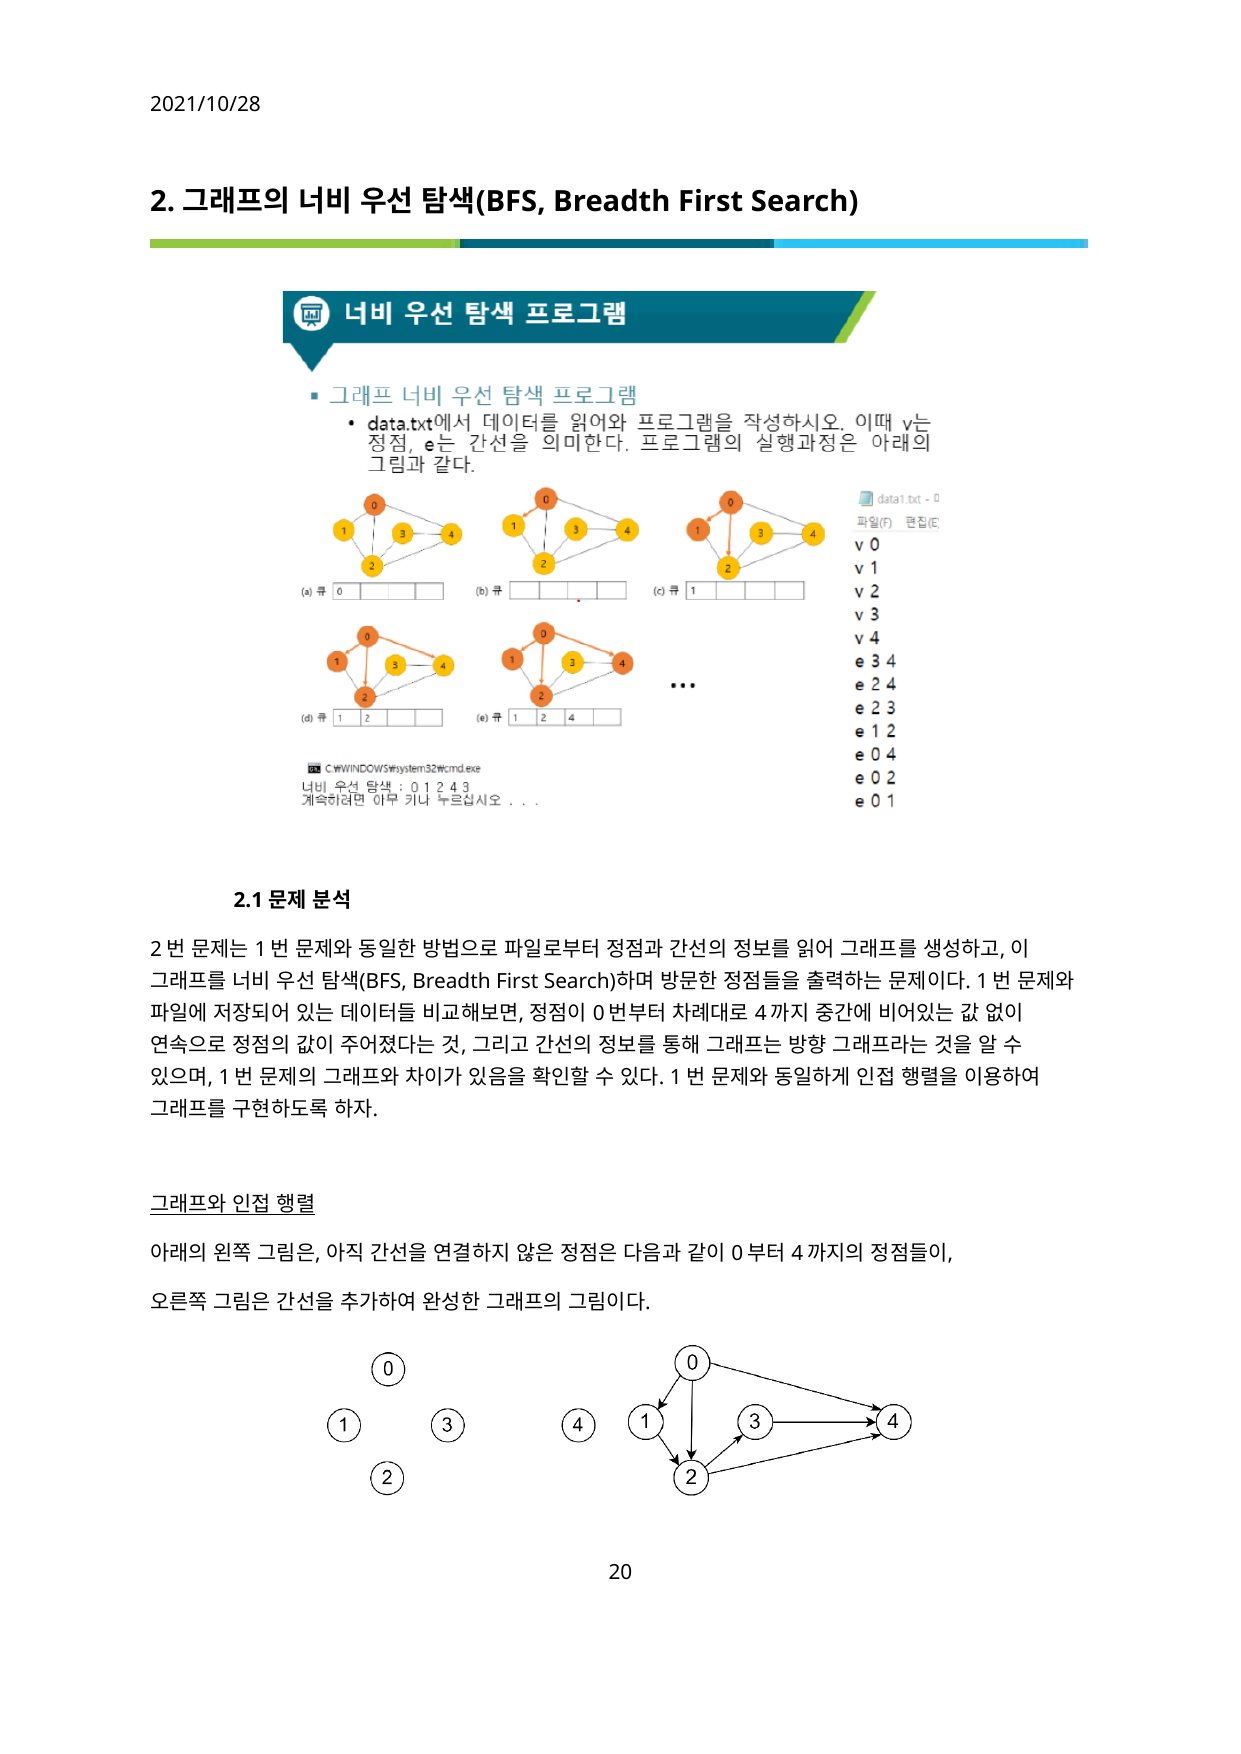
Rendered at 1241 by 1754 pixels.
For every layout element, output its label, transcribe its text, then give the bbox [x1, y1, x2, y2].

picture [435, 317, 452, 324]
picture [282, 291, 958, 818]
text 2번 문제는 1번 문제와 동일한 방법으로 파일로부터 정점과 간선의 정보를 읽어 그래프를 생성하고, 이 그래프를 너비 우선 탐색(BFS, Breadth First Search)하며 방문한 정점들을 출력하는 문제이다. 1번 문제와 파일에 저장되어 있는 데이터들 비교해보면, 정점이 0번부터 차례대로 4까지 중간에 비어있는 값 없이 연속으로 정점의 값이 주어졌다는 것, 그리고 간선의 정보를 통해 그래프는 방향 그래프라는 것을 알 수 있으며, 1번 문제의 그래프와 차이가 있음을 확인할 수 있다. 1번 문제와 동일하게 인접 행렬을 이용하여 그래프를 구현하도록 하자. [150, 932, 1090, 1122]
picture [316, 1342, 606, 1507]
text 그래프와 인접 행렬 [150, 1188, 1090, 1218]
text 2.1 문제 분석 [150, 883, 1090, 913]
picture [150, 239, 463, 248]
picture [616, 1333, 924, 1507]
text 2. 그래프의 너비 우선 탐색(BFS, Breadth First Search) [150, 177, 1090, 219]
picture [775, 239, 1089, 248]
text 아래의 왼쪽 그림은, 아직 간선을 연결하지 않은 정점은 다음과 같이 0부터 4까지의 정점들이, [150, 1236, 1090, 1267]
text 오른쪽 그림은 간선을 추가하여 완성한 그래프의 그림이다. [150, 1285, 1090, 1315]
